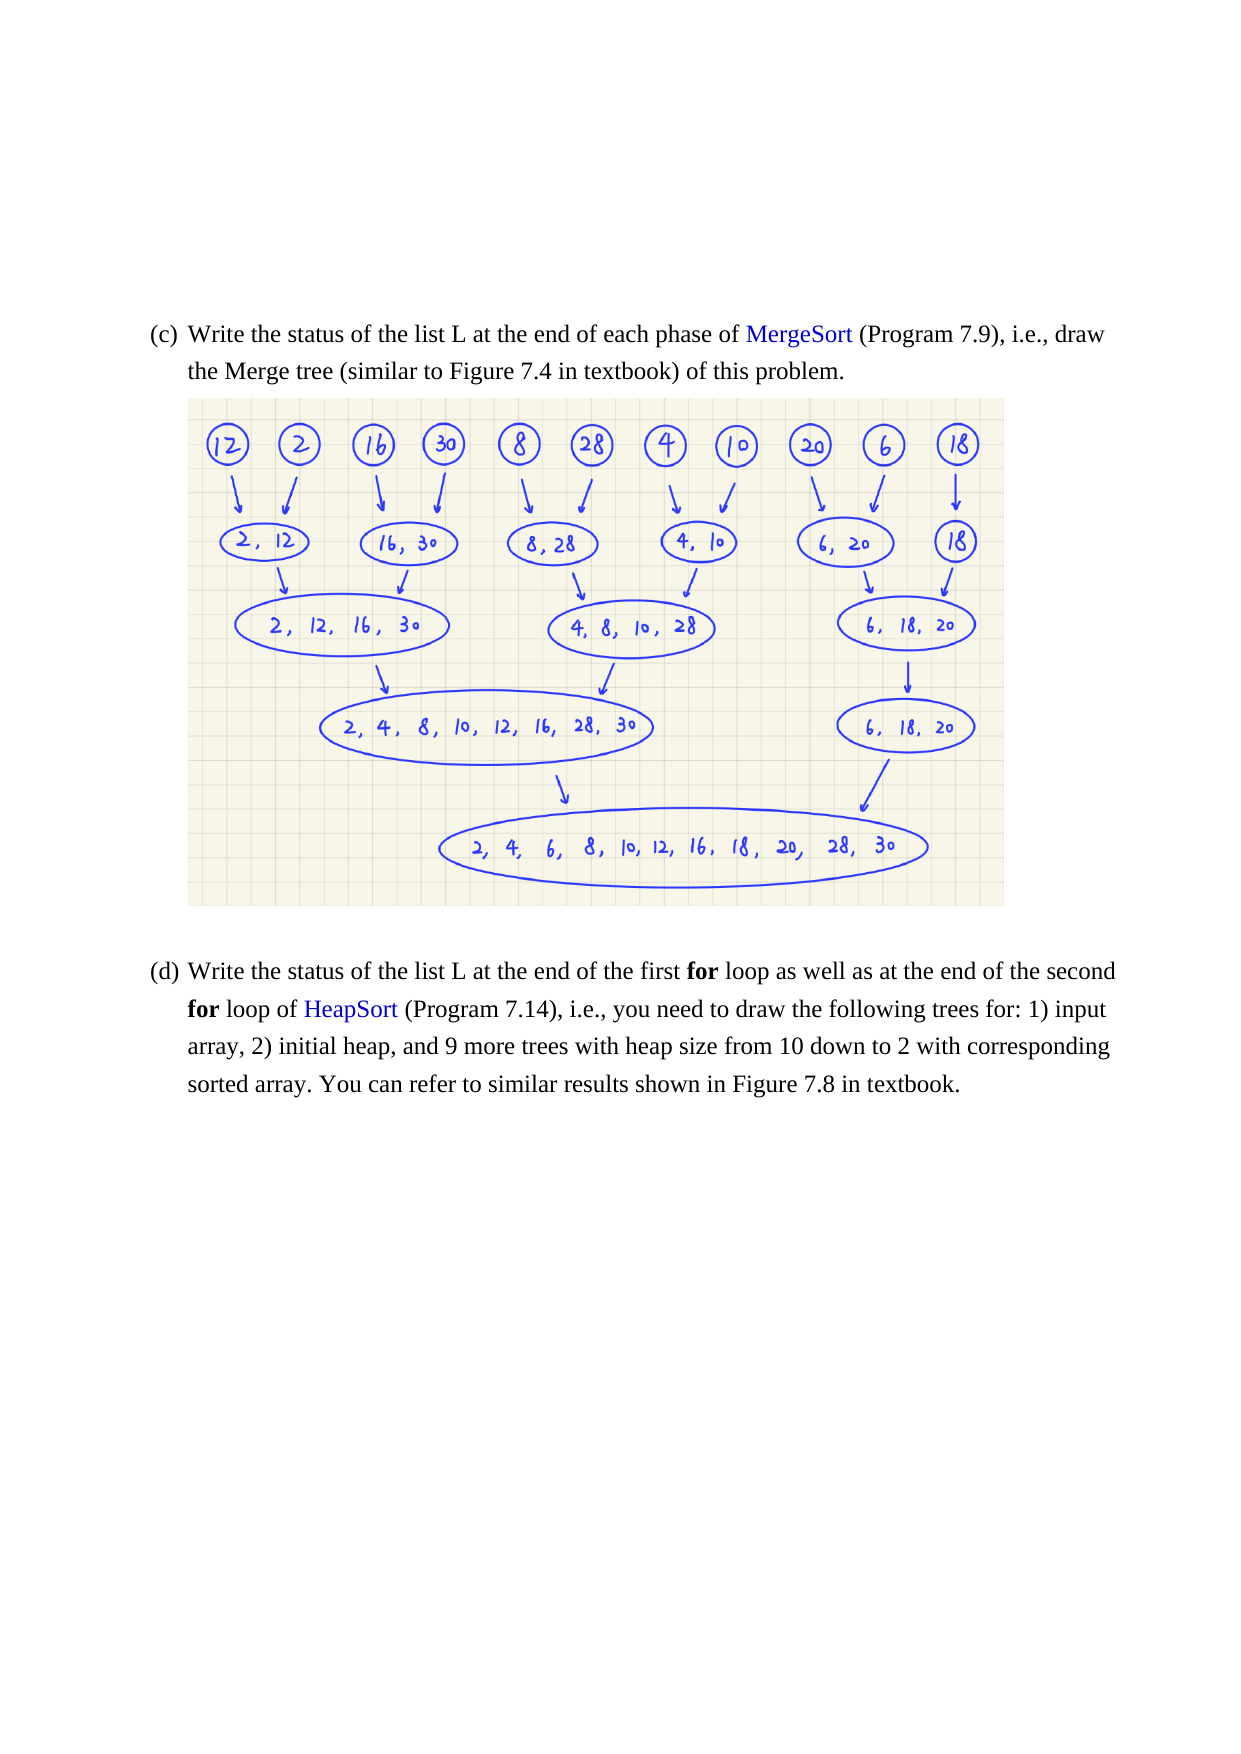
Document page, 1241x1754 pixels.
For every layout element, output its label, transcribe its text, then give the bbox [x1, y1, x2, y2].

picture [187, 398, 1004, 906]
list Write the status of the list L at the end of the first for loop as well as at the end of the second for loop of HeapSort (Program 7.14), i.e., you need to draw the following trees for: 1) input array, 2) initial heap, and 9 more trees with heap size from 10 down to 2 with corresponding sorted array. You can refer to similar results shown in Figure 7.8 in textbook. [150, 952, 1128, 1102]
list Write the status of the list L at the end of each phase of MergeSort (Program 7.9), i.e., draw the Merge tree (similar to Figure 7.4 in textbook) of this problem. [150, 314, 1128, 389]
